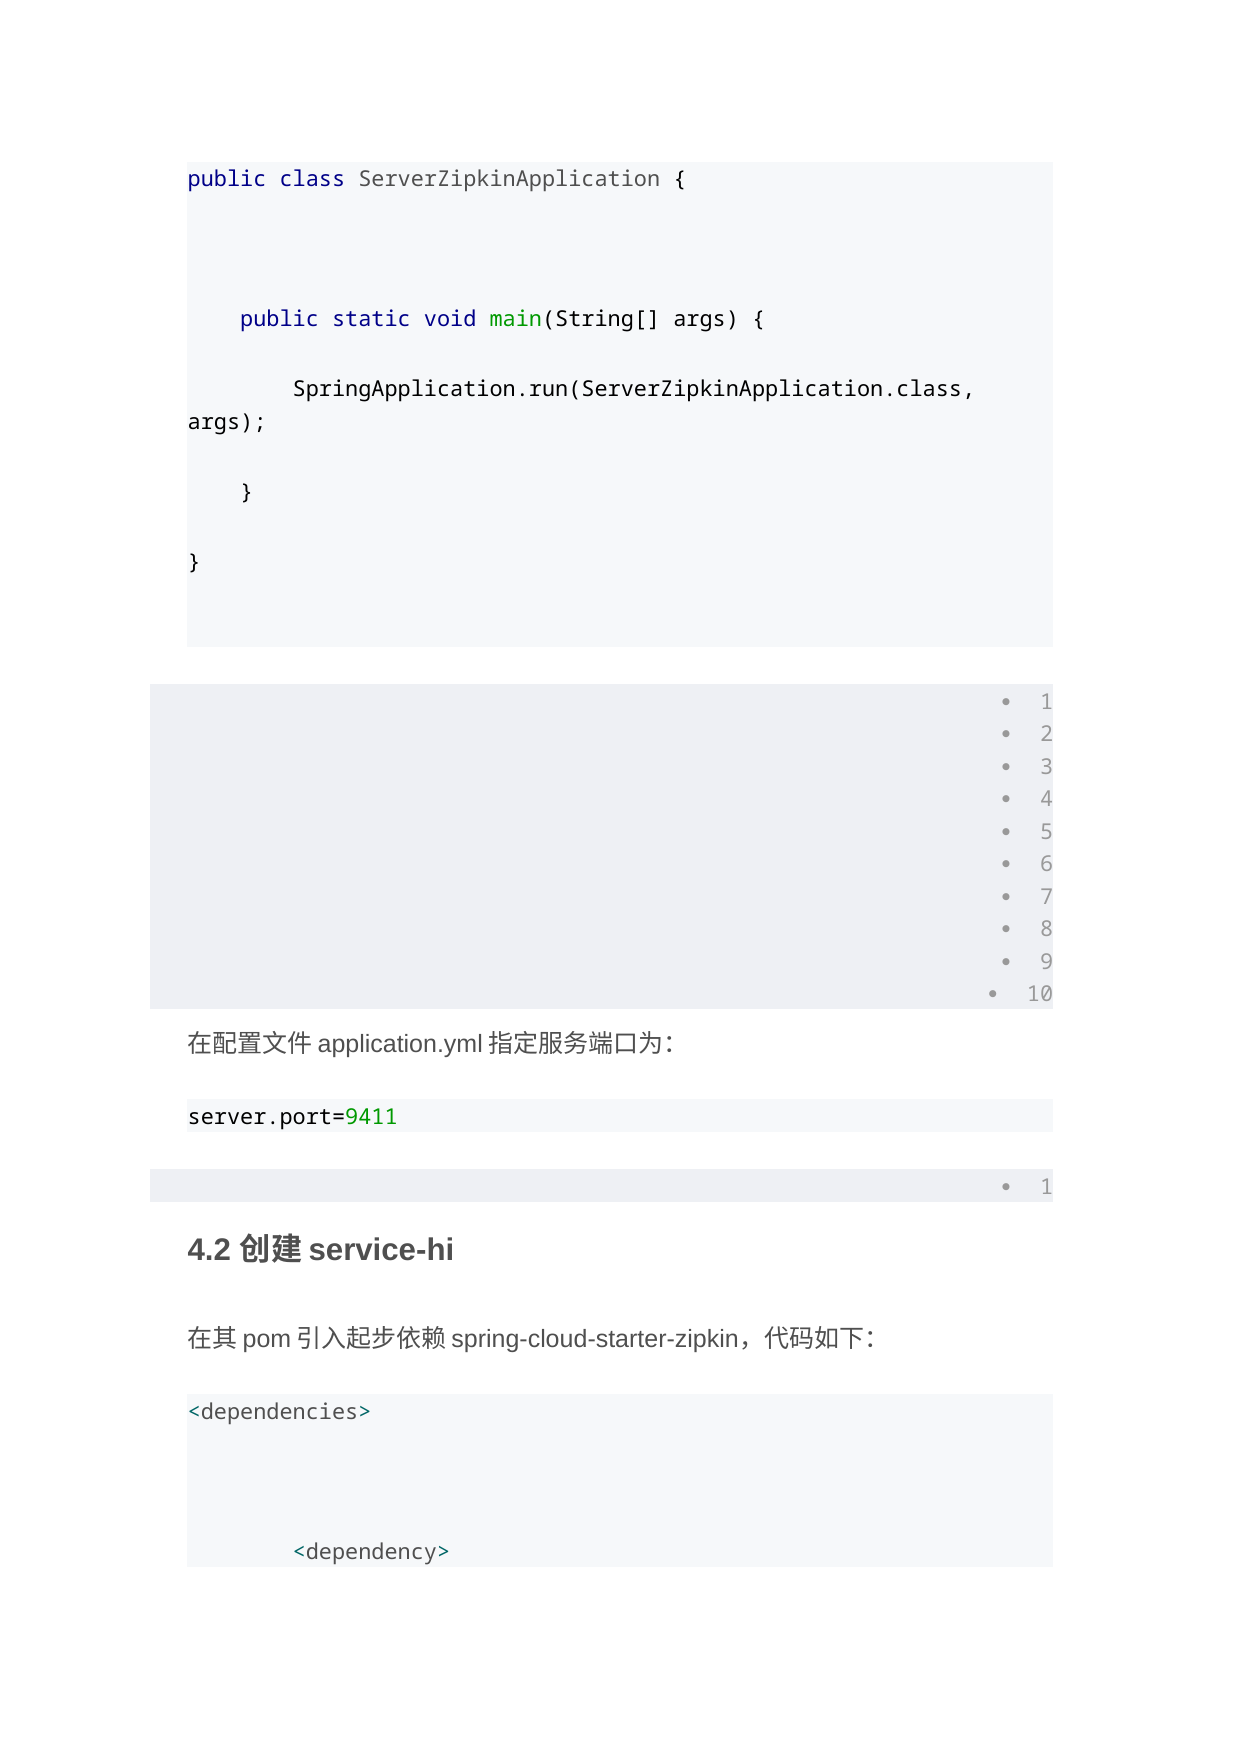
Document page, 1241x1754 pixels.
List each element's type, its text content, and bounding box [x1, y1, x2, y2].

text SpringApplication.run(ServerZipkinApplication.class, args); [187, 372, 1053, 437]
list 3 [150, 749, 1053, 782]
text 在其pom引入起步依赖spring-cloud-starter-zipkin，代码如下： [187, 1304, 1053, 1369]
list 4 [150, 782, 1053, 814]
list 7 [150, 879, 1053, 912]
list 9 [150, 944, 1053, 977]
text public static void main(String[] args) { [187, 302, 1053, 334]
list 1 [150, 684, 1053, 717]
list 6 [150, 847, 1053, 879]
text } [187, 474, 1053, 507]
text 在配置文件application.yml指定服务端口为： [187, 1009, 1053, 1074]
list 2 [150, 717, 1053, 749]
list 8 [150, 912, 1053, 944]
text <dependency> [187, 1534, 1053, 1567]
text server.port=9411 [187, 1099, 1053, 1132]
text } [187, 544, 1053, 577]
list 5 [150, 814, 1053, 847]
text public class ServerZipkinApplication { [187, 162, 1053, 194]
text 4.2 创建service-hi [187, 1214, 1053, 1279]
list 1 [150, 1169, 1053, 1202]
text <dependencies> [187, 1394, 1053, 1427]
list 10 [150, 977, 1053, 1009]
